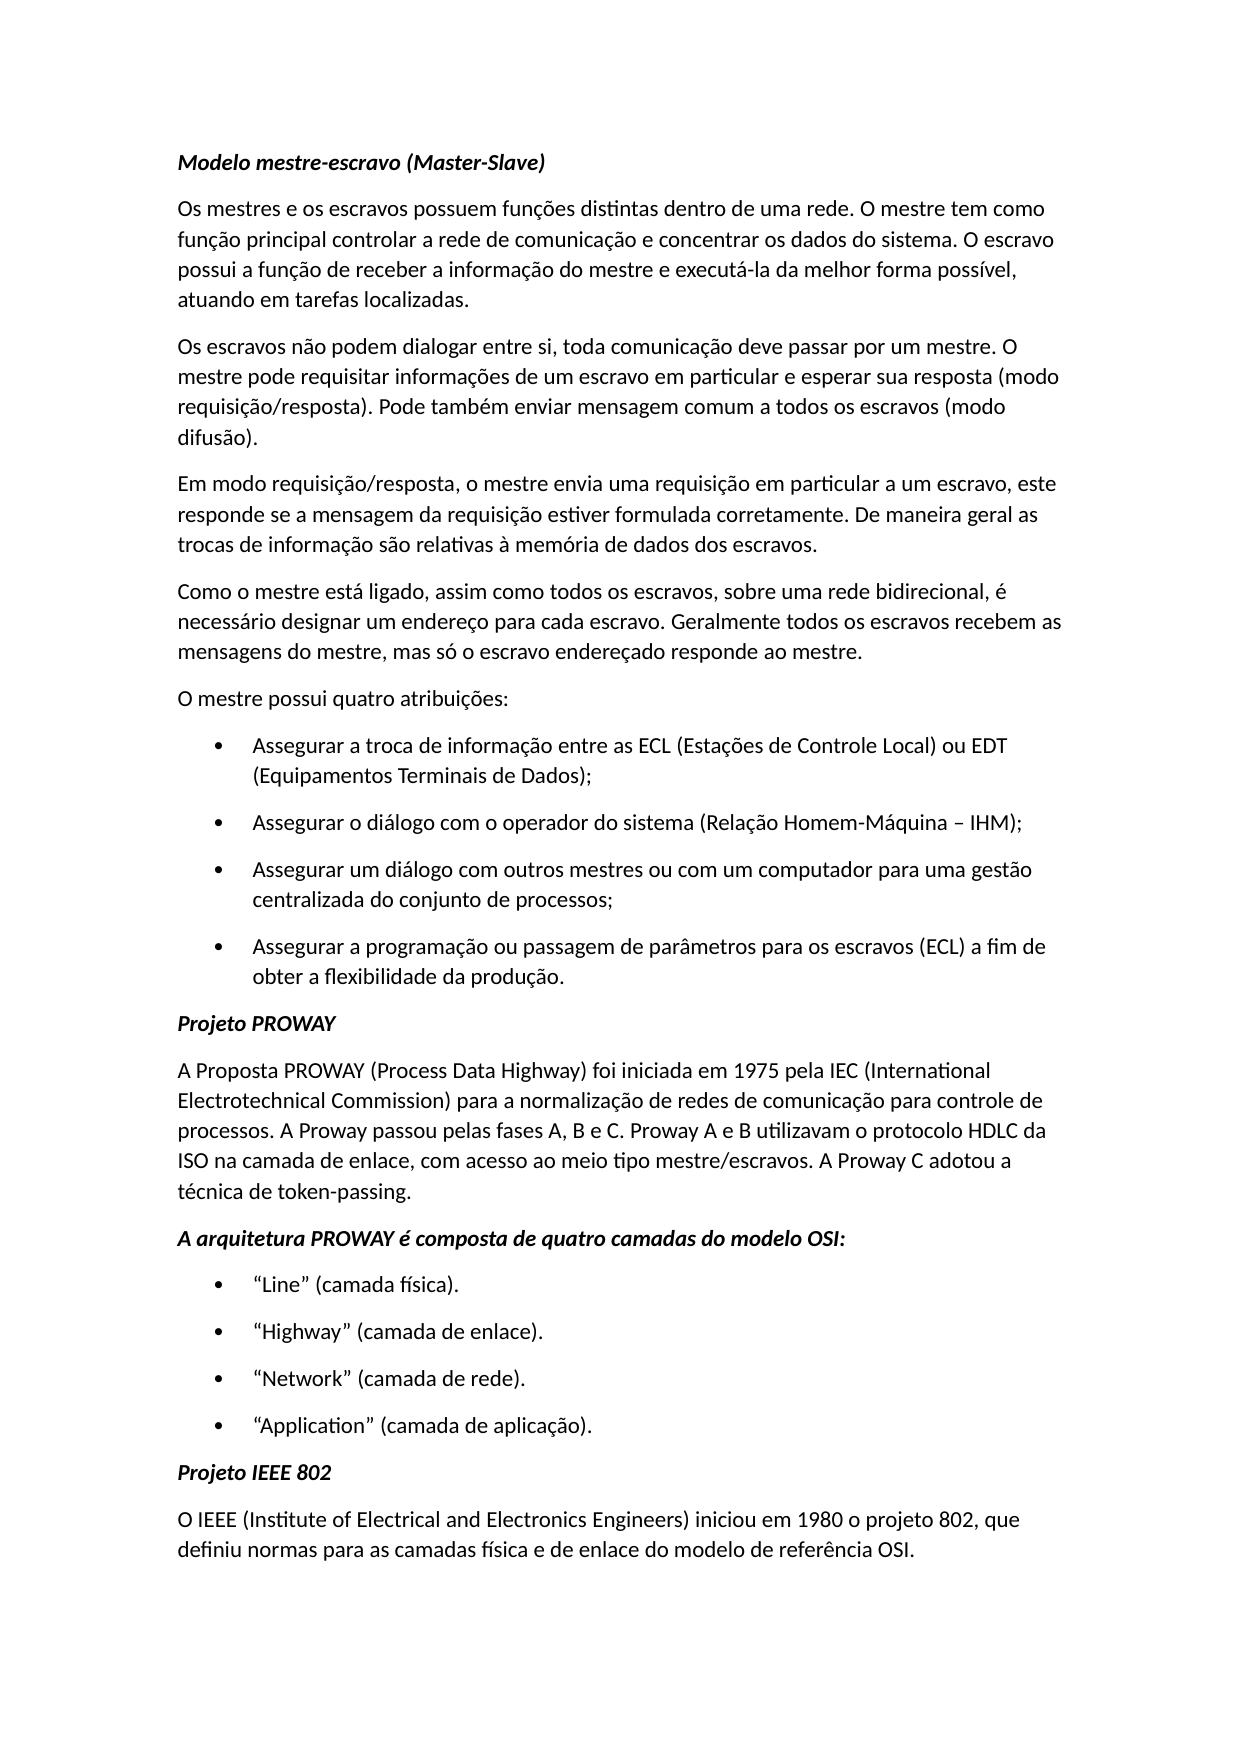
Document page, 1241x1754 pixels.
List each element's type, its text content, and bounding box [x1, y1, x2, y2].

list Assegurar a troca de informação entre as ECL (Estações de Controle Local) ou EDT (Equipamentos Terminais de Dados); [215, 731, 1063, 789]
text Projeto IEEE 802 [177, 1458, 1063, 1486]
text O mestre possui quatro atribuições: [177, 684, 1063, 712]
list “Highway” (camada de enlace). [215, 1317, 1063, 1345]
text Os escravos não podem dialogar entre si, toda comunicação deve passar por um mestre. O mestre pode requisitar informações de um escravo em particular e esperar sua resposta (modo requisição/resposta). Pode também enviar mensagem comum a todos os escravos (modo difusão). [177, 332, 1063, 451]
text A arquitetura PROWAY é composta de quatro camadas do modelo OSI: [177, 1224, 1063, 1252]
text Projeto PROWAY [177, 1009, 1063, 1037]
list “Application” (camada de aplicação). [215, 1411, 1063, 1439]
list Assegurar a programação ou passagem de parâmetros para os escravos (ECL) a fim de obter a flexibilidade da produção. [215, 932, 1063, 990]
text Os mestres e os escravos possuem funções distintas dentro de uma rede. O mestre tem como função principal controlar a rede de comunicação e concentrar os dados do sistema. O escravo possui a função de receber a informação do mestre e executá-la da melhor forma possível, atuando em tarefas localizadas. [177, 194, 1063, 313]
text Modelo mestre-escravo (Master-Slave) [177, 148, 1063, 176]
list “Network” (camada de rede). [215, 1364, 1063, 1392]
list Assegurar um diálogo com outros mestres ou com um computador para uma gestão centralizada do conjunto de processos; [215, 855, 1063, 913]
text Como o mestre está ligado, assim como todos os escravos, sobre uma rede bidirecional, é necessário designar um endereço para cada escravo. Geralmente todos os escravos recebem as mensagens do mestre, mas só o escravo endereçado responde ao mestre. [177, 577, 1063, 665]
text Em modo requisição/resposta, o mestre envia uma requisição em particular a um escravo, este responde se a mensagem da requisição estiver formulada corretamente. De maneira geral as trocas de informação são relativas à memória de dados dos escravos. [177, 469, 1063, 558]
list Assegurar o diálogo com o operador do sistema (Relação Homem-Máquina – IHM); [215, 808, 1063, 836]
list “Line” (camada física). [215, 1271, 1063, 1298]
text A Proposta PROWAY (Process Data Highway) foi iniciada em 1975 pela IEC (International Electrotechnical Commission) para a normalização de redes de comunicação para controle de processos. A Proway passou pelas fases A, B e C. Proway A e B utilizavam o protocolo HDLC da ISO na camada de enlace, com acesso ao meio tipo mestre/escravos. A Proway C adotou a técnica de token-passing. [177, 1056, 1063, 1205]
text O IEEE (Institute of Electrical and Electronics Engineers) iniciou em 1980 o projeto 802, que definiu normas para as camadas física e de enlace do modelo de referência OSI. [177, 1505, 1063, 1563]
